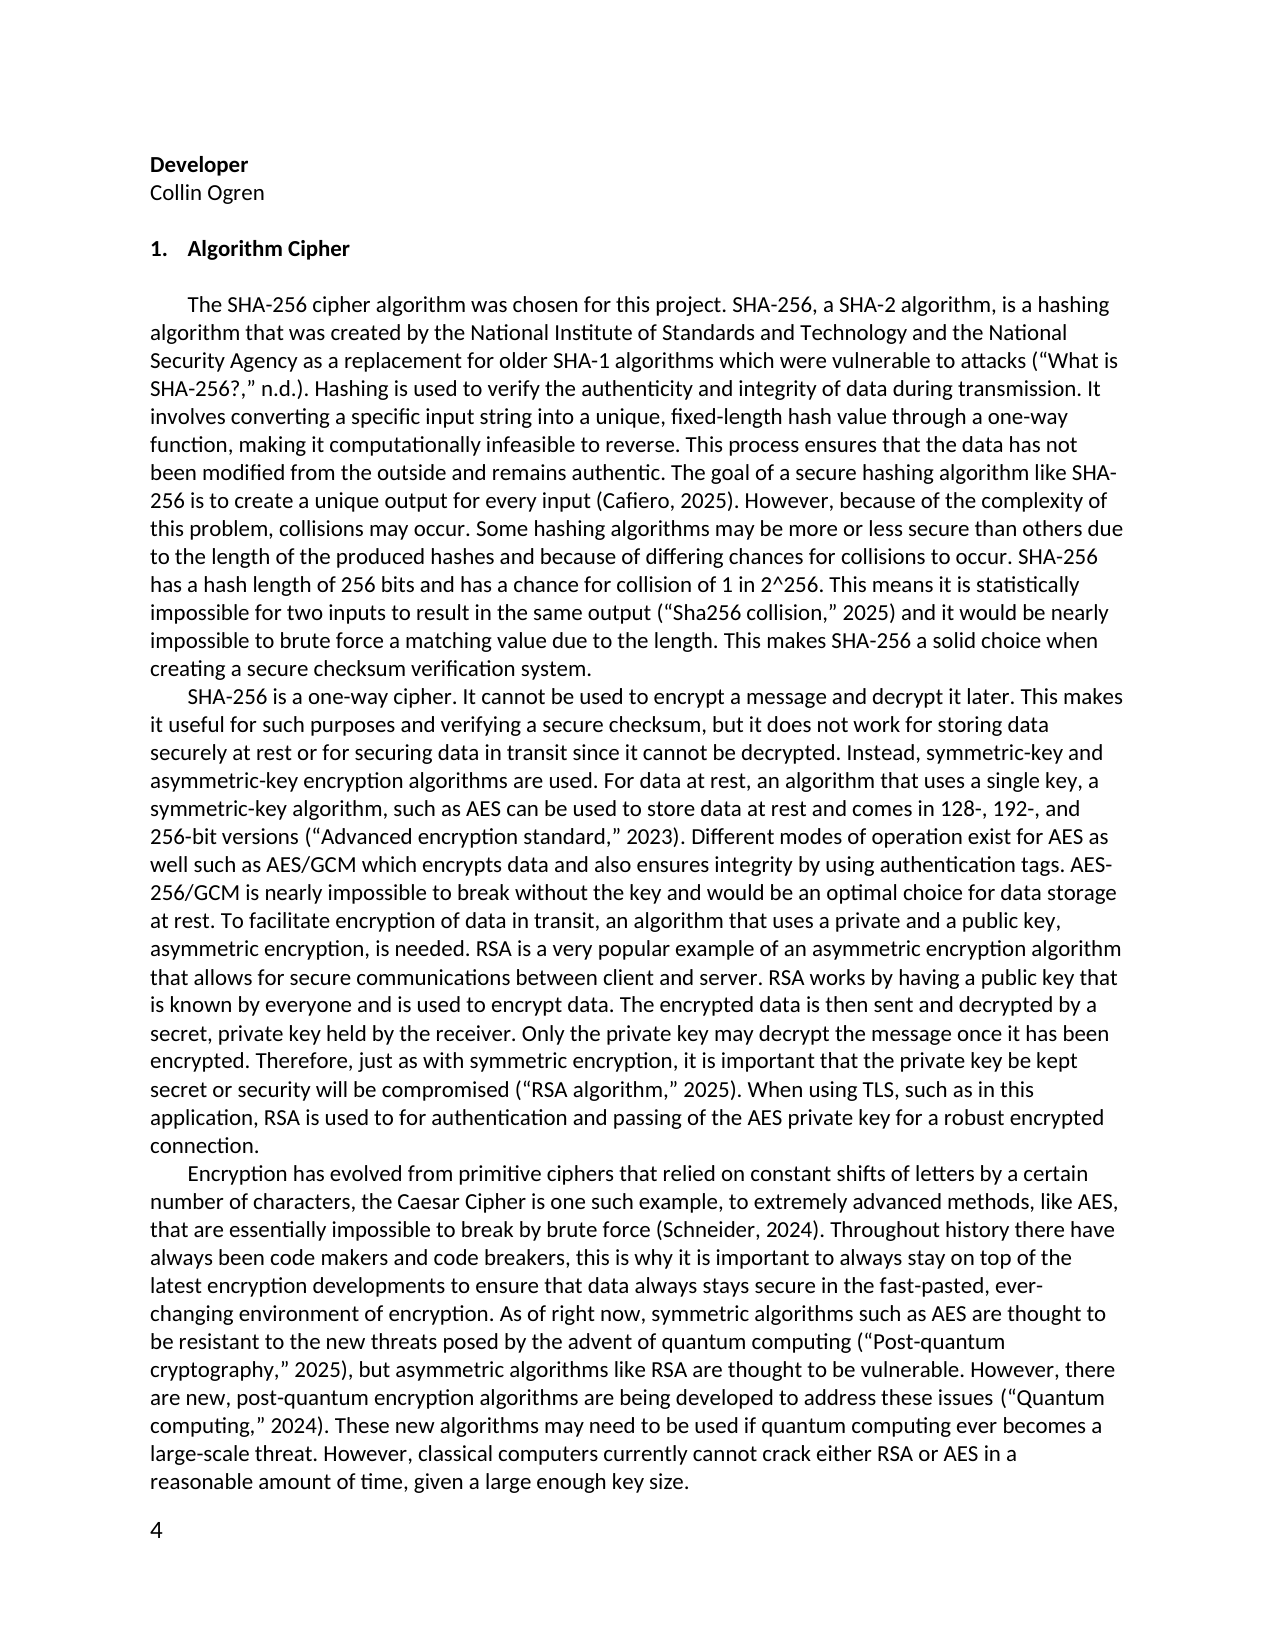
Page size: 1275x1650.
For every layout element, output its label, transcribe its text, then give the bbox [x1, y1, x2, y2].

text SHA-256 is a one-way cipher. It cannot be used to encrypt a message and decrypt it later. This makes it useful for such purposes and verifying a secure checksum, but it does not work for storing data securely at rest or for securing data in transit since it cannot be decrypted. Instead, symmetric-key and asymmetric-key encryption algorithms are used. For data at rest, an algorithm that uses a single key, a symmetric-key algorithm, such as AES can be used to store data at rest and comes in 128-, 192-, and 256-bit versions (“Advanced encryption standard,” 2023). Different modes of operation exist for AES as well such as AES/GCM which encrypts data and also ensures integrity by using authentication tags. AES-256/GCM is nearly impossible to break without the key and would be an optimal choice for data storage at rest. To facilitate encryption of data in transit, an algorithm that uses a private and a public key, asymmetric encryption, is needed. RSA is a very popular example of an asymmetric encryption algorithm that allows for secure communications between client and server. RSA works by having a public key that is known by everyone and is used to encrypt data. The encrypted data is then sent and decrypted by a secret, private key held by the receiver. Only the private key may decrypt the message once it has been encrypted. Therefore, just as with symmetric encryption, it is important that the private key be kept secret or security will be compromised (“RSA algorithm,” 2025). When using TLS, such as in this application, RSA is used to for authentication and passing of the AES private key for a robust encrypted connection. [150, 682, 1125, 1159]
text Encryption has evolved from primitive ciphers that relied on constant shifts of letters by a certain number of characters, the Caesar Cipher is one such example, to extremely advanced methods, like AES, that are essentially impossible to break by brute force (Schneider, 2024). Throughout history there have always been code makers and code breakers, this is why it is important to always stay on top of the latest encryption developments to ensure that data always stays secure in the fast-pasted, ever-changing environment of encryption. As of right now, symmetric algorithms such as AES are thought to be resistant to the new threats posed by the advent of quantum computing (“Post-quantum cryptography,” 2025), but asymmetric algorithms like RSA are thought to be vulnerable. However, there are new, post-quantum encryption algorithms are being developed to address these issues (“Quantum computing,” 2024). These new algorithms may need to be used if quantum computing ever becomes a large-scale threat. However, classical computers currently cannot crack either RSA or AES in a reasonable amount of time, given a large enough key size. [150, 1159, 1125, 1495]
text Collin Ogren [150, 178, 1125, 206]
subtitle Algorithm Cipher [150, 234, 1125, 262]
subtitle Developer [150, 150, 1125, 178]
text The SHA-256 cipher algorithm was chosen for this project. SHA-256, a SHA-2 algorithm, is a hashing algorithm that was created by the National Institute of Standards and Technology and the National Security Agency as a replacement for older SHA-1 algorithms which were vulnerable to attacks (“What is SHA-256?,” n.d.). Hashing is used to verify the authenticity and integrity of data during transmission. It involves converting a specific input string into a unique, fixed-length hash value through a one-way function, making it computationally infeasible to reverse. This process ensures that the data has not been modified from the outside and remains authentic. The goal of a secure hashing algorithm like SHA-256 is to create a unique output for every input (Cafiero, 2025). However, because of the complexity of this problem, collisions may occur. Some hashing algorithms may be more or less secure than others due to the length of the produced hashes and because of differing chances for collisions to occur. SHA-256 has a hash length of 256 bits and has a chance for collision of 1 in 2^256. This means it is statistically impossible for two inputs to result in the same output (“Sha256 collision,” 2025) and it would be nearly impossible to brute force a matching value due to the length. This makes SHA-256 a solid choice when creating a secure checksum verification system. [150, 290, 1125, 682]
